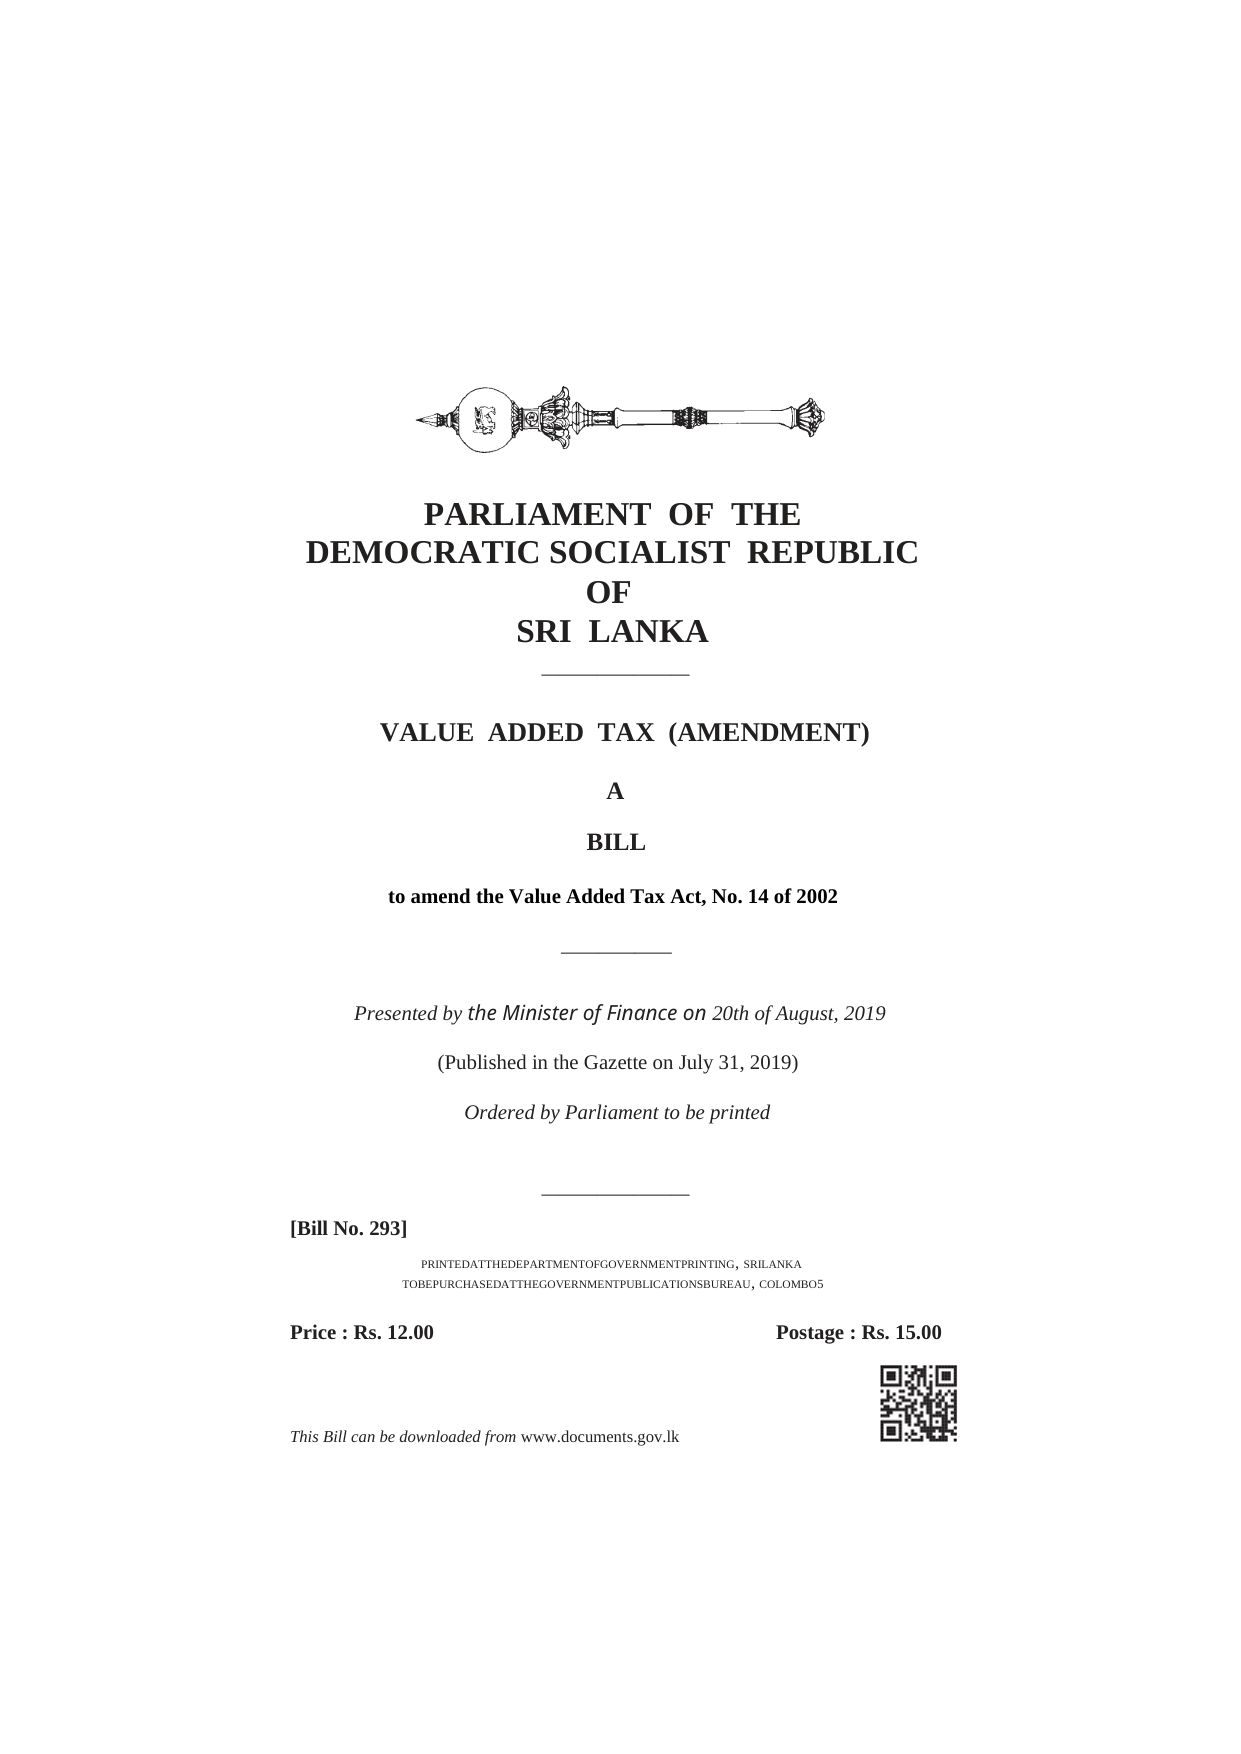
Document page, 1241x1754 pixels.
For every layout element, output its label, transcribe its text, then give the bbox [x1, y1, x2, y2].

text to amend the Value Added Tax Act, No. 14 of 2002 [150, 885, 838, 909]
text (Published in the Gazette on July 31, 2019) [150, 1051, 798, 1074]
picture [879, 1363, 959, 1443]
text [Bill No. 293] [290, 1216, 1090, 1240]
text This Bill can be downloaded from www.documents.gov.lk [290, 1363, 1090, 1446]
text BILL [150, 828, 646, 856]
text PRINTEDATTHEDEPARTMENTOFGOVERNMENTPRINTING, SRILANKA TOBEPURCHASEDATTHEGOVERNMENTPUBLICATIONSBUREAU, COLOMBO5 [390, 1253, 835, 1292]
text Ordered by Parliament to be printed [150, 1101, 770, 1124]
text —————— [150, 940, 672, 964]
text Presented by the Minister of Finance on 20th of August, 2019 [354, 1000, 1090, 1025]
text Price : Rs. 12.00 Postage : Rs. 15.00 [290, 1320, 1090, 1344]
picture [415, 386, 825, 453]
text ———————— [150, 662, 689, 686]
text PARLIAMENT OF THE DEMOCRATIC SOCIALIST REPUBLIC OF SRI LANKA [300, 494, 925, 649]
text VALUE ADDED TAX (AMENDMENT) [379, 717, 1090, 747]
text ———————— [150, 1182, 689, 1206]
text A [150, 777, 624, 805]
